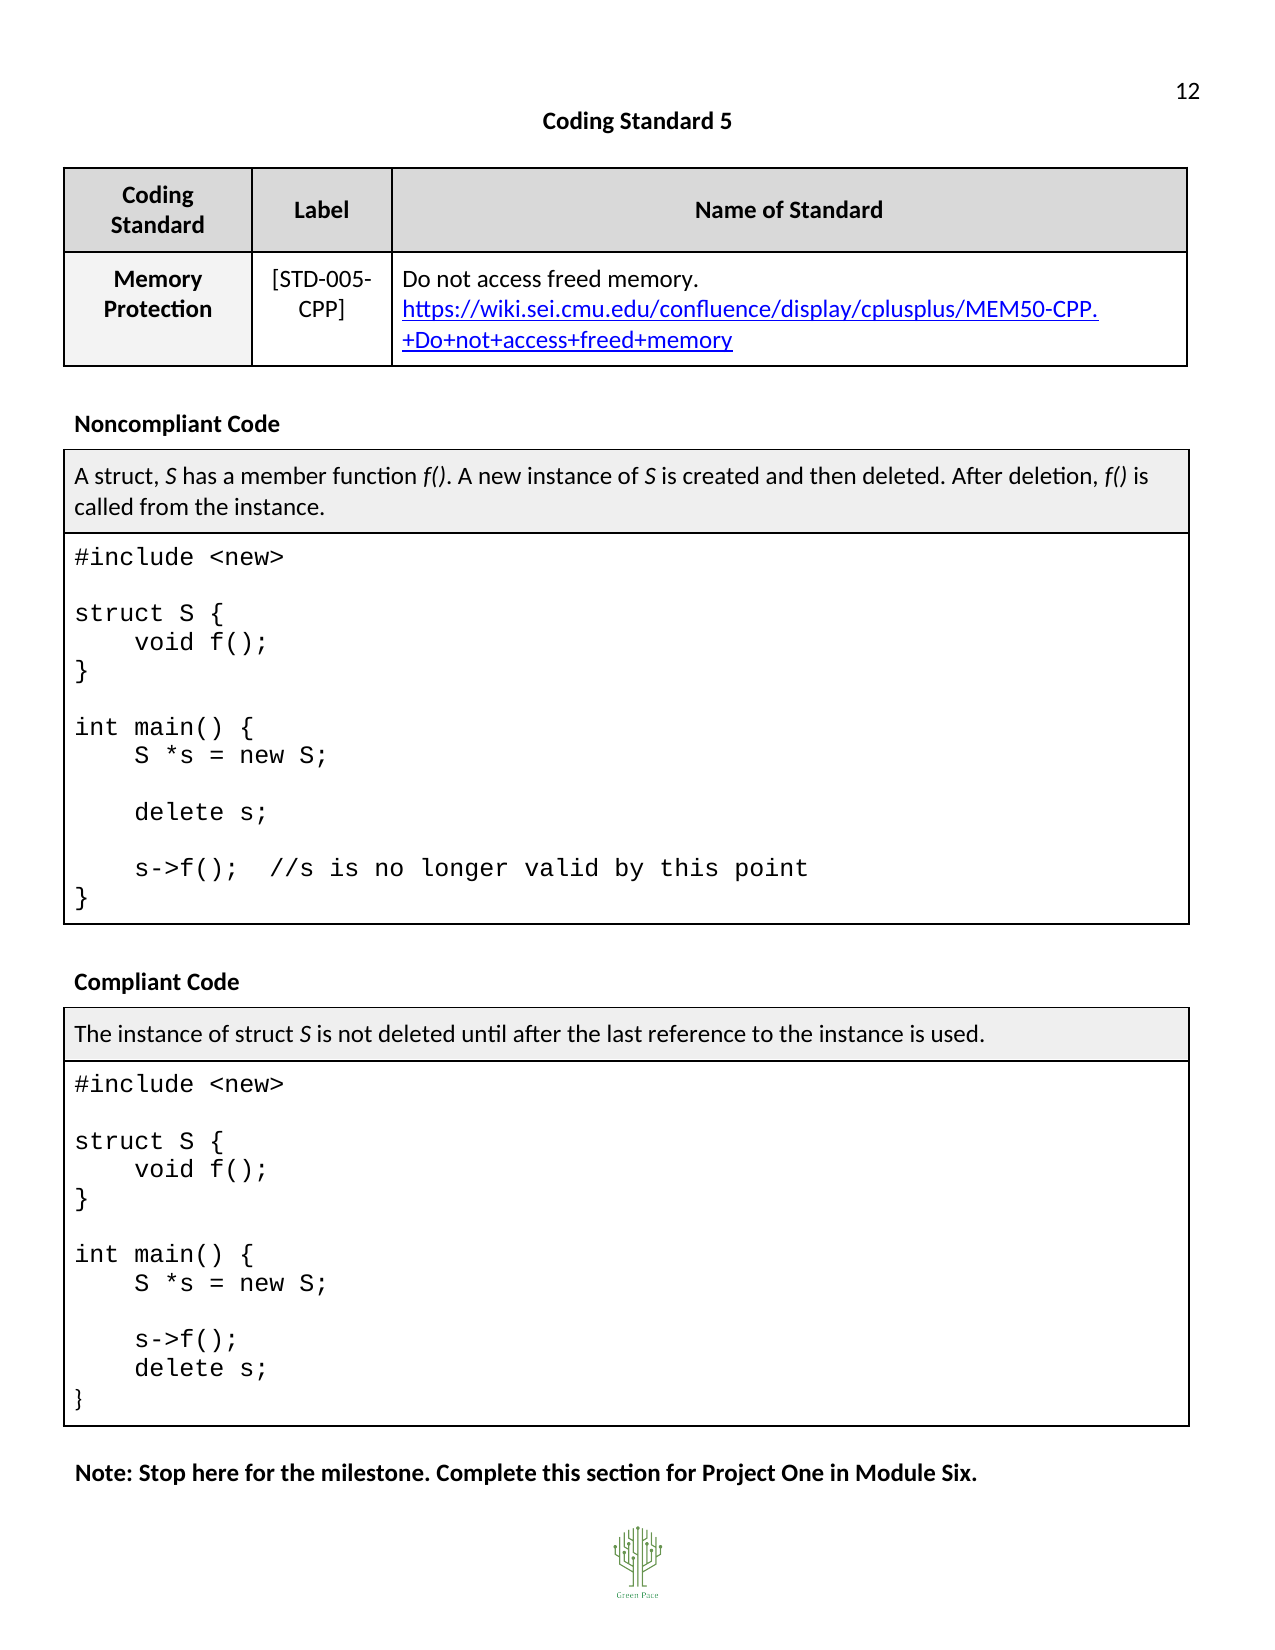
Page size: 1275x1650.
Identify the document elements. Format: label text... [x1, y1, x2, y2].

picture [605, 1521, 670, 1606]
table_cell The instance of struct S is not deleted until after the last reference to the instance is used. [65, 1008, 1188, 1059]
table_header Noncompliant Code [64, 398, 1189, 449]
table_header Name of Standard [393, 169, 1186, 251]
table_cell #include <new> struct S { void f(); } int main() { S *s = new S; delete s; s->f(); //s is no longer valid by this point } [65, 534, 1188, 923]
text Note: Stop here for the milestone. Complete this section for Project One in Module Six. [75, 1457, 1200, 1488]
table_cell Do not access freed memory. https://wiki.sei.cmu.edu/confluence/display/cplusplus/MEM50-CPP.+Do+not+access+freed+memory [393, 253, 1186, 365]
table_header Coding Standard [65, 169, 251, 251]
table_cell [STD-005-CPP] [253, 253, 391, 365]
table_cell Memory Protection [65, 253, 251, 365]
table_cell A struct, S has a member function f(). A new instance of S is created and then deleted. After deletion, f() is called from the instance. [65, 450, 1188, 532]
table_header Label [253, 169, 391, 251]
subtitle Coding Standard 5 [75, 106, 1200, 136]
table_cell #include <new> struct S { void f(); } int main() { S *s = new S; s->f(); delete s; } [65, 1062, 1188, 1424]
table_header Compliant Code [64, 956, 1189, 1007]
